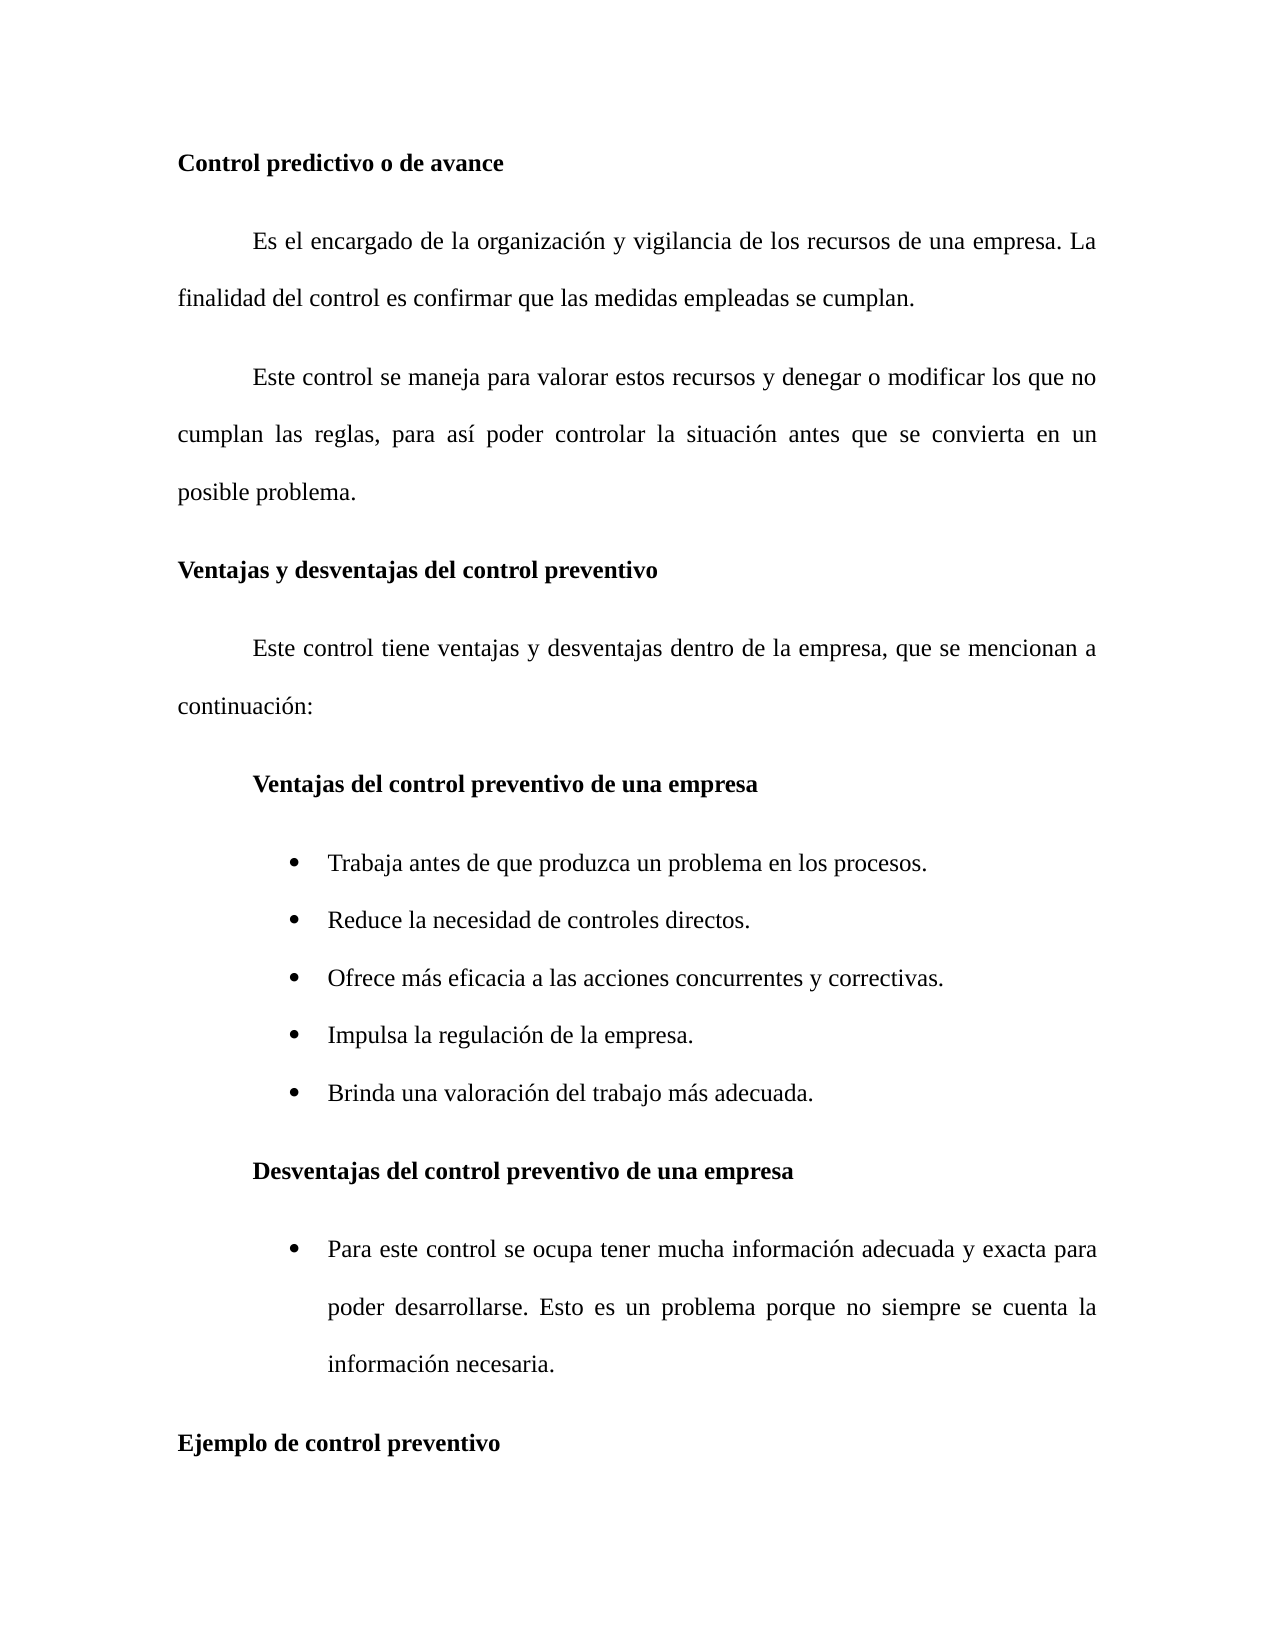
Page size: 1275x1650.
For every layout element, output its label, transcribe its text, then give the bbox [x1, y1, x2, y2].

text Este control tiene ventajas y desventajas dentro de la empresa, que se mencionan a continuación: [177, 633, 1098, 720]
list Brinda una valoración del trabajo más adecuada. [290, 1078, 1098, 1106]
text Ejemplo de control preventivo [177, 1428, 1098, 1456]
text Ventajas y desventajas del control preventivo [177, 555, 1098, 584]
text Este control se maneja para valorar estos recursos y denegar o modificar los que no cumplan las reglas, para así poder controlar la situación antes que se convierta en un posible problema. [177, 362, 1098, 506]
list Trabaja antes de que produzca un problema en los procesos. [290, 848, 1098, 876]
text Es el encargado de la organización y vigilancia de los recursos de una empresa. La finalidad del control es confirmar que las medidas empleadas se cumplan. [177, 226, 1098, 312]
list Reduce la necesidad de controles directos. [290, 905, 1098, 934]
list Impulsa la regulación de la empresa. [290, 1020, 1098, 1049]
list Para este control se ocupa tener mucha información adecuada y exacta para poder desarrollarse. Esto es un problema porque no siempre se cuenta la información necesaria. [290, 1234, 1098, 1378]
list Ofrece más eficacia a las acciones concurrentes y correctivas. [290, 963, 1098, 991]
text Ventajas del control preventivo de una empresa [177, 769, 1098, 798]
text Control predictivo o de avance [177, 148, 1098, 176]
text Desventajas del control preventivo de una empresa [177, 1156, 1098, 1185]
